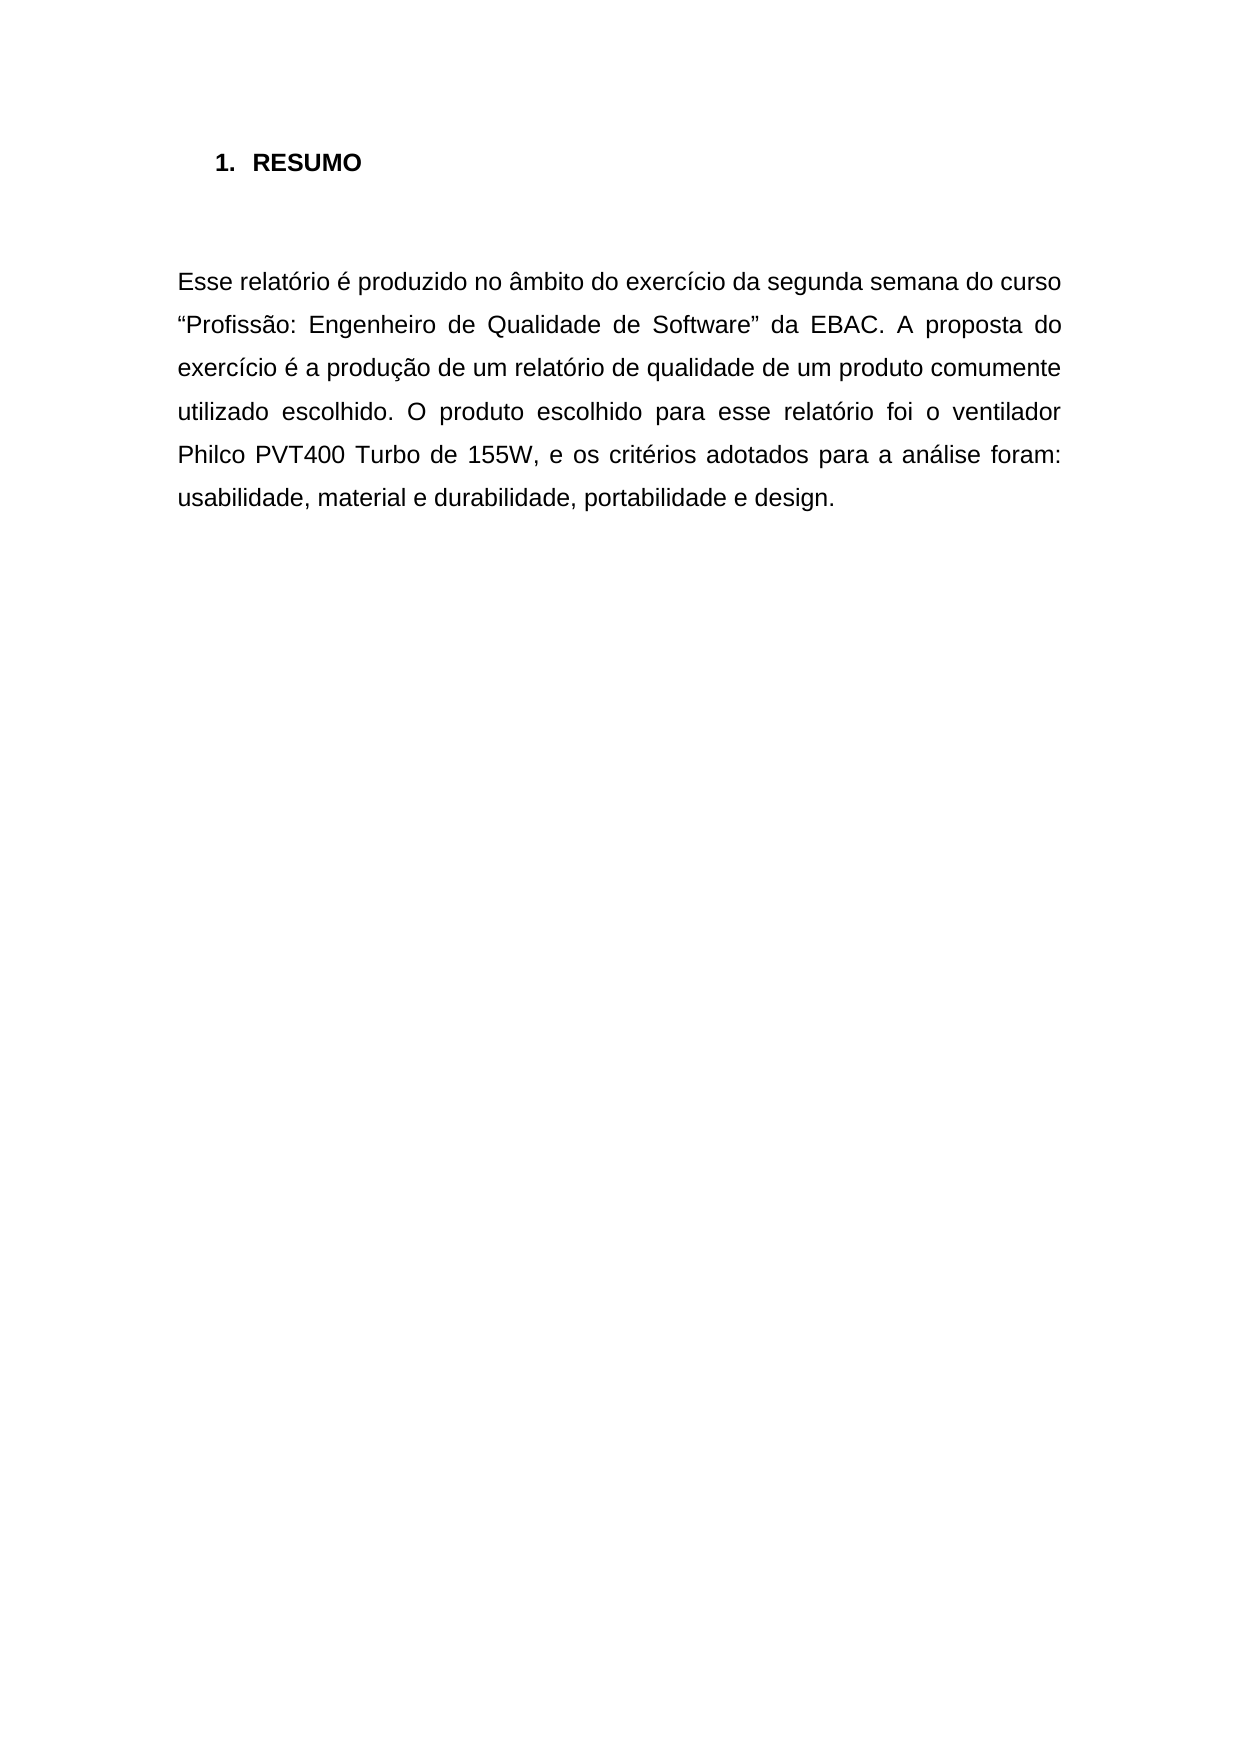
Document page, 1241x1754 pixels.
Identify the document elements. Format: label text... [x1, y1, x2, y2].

subtitle RESUMO [215, 148, 1063, 176]
text Esse relatório é produzido no âmbito do exercício da segunda semana do curso “Profissão: Engenheiro de Qualidade de Software” da EBAC. A proposta do exercício é a produção de um relatório de qualidade de um produto comumente utilizado escolhido. O produto escolhido para esse relatório foi o ventilador Philco PVT400 Turbo de 155W, e os critérios adotados para a análise foram: usabilidade, material e durabilidade, portabilidade e design. [177, 267, 1063, 512]
